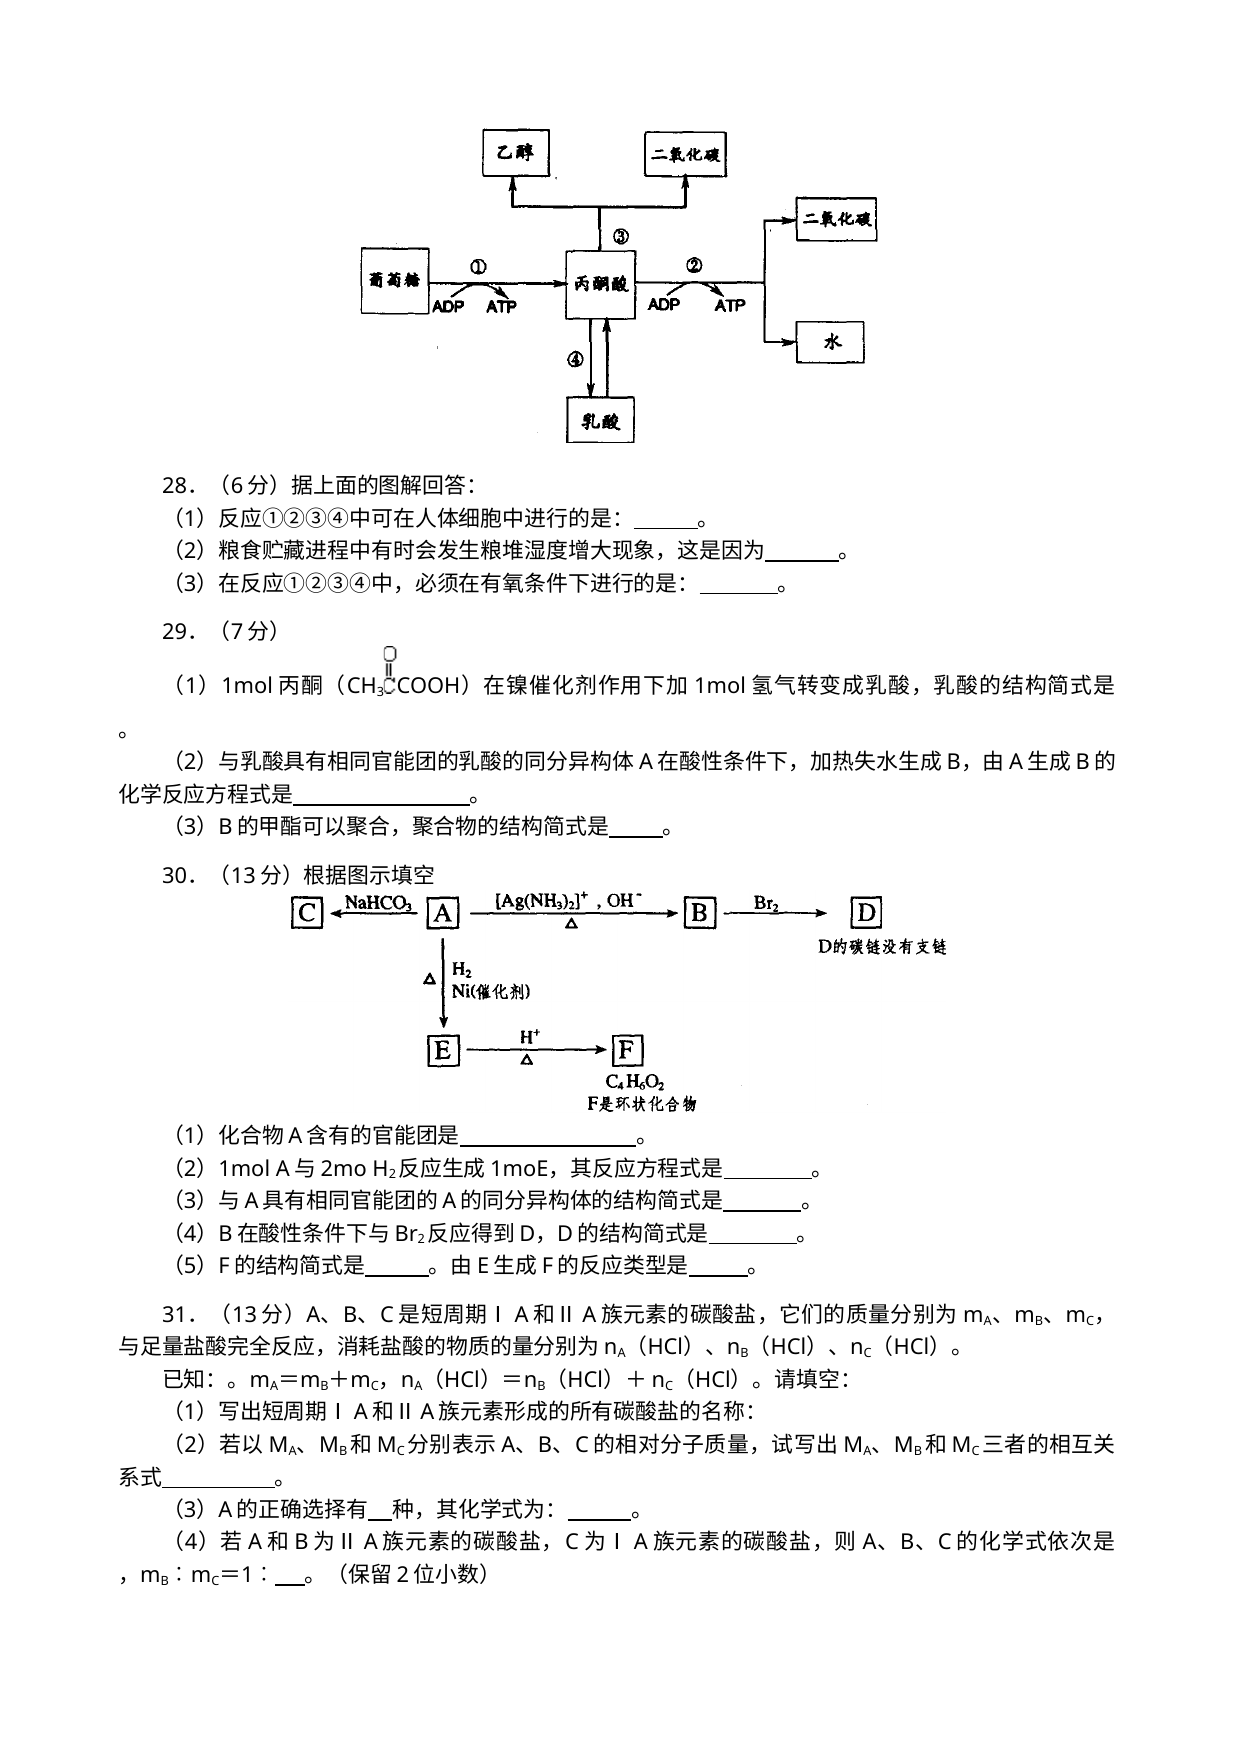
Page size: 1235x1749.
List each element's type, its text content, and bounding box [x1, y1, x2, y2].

text 30．（13分）根据图示填空 [118, 858, 1116, 890]
text （3）在反应①②③④中，必须在有氧条件下进行的是： 。 [118, 565, 1116, 598]
text （2）与乳酸具有相同官能团的乳酸的同分异构体A在酸性条件下，加热失水生成B，由A生成B的化学反应方程式是 。 [118, 744, 1116, 809]
text （2）粮食贮藏进程中有时会发生粮堆湿度增大现象，这是因为 。 [118, 533, 1116, 565]
picture [354, 126, 880, 443]
text （2）若以MA、MB和MC分别表示A、B、C的相对分子质量，试写出MA、MB和MC三者的相互关系式 。 [118, 1427, 1116, 1492]
text （1）反应①②③④中可在人体细胞中进行的是： 。 [118, 500, 1116, 533]
text （1）化合物A含有的官能团是 。 [118, 1118, 1116, 1150]
text （5）F的结构简式是 。由E生成F的反应类型是 。 [118, 1248, 1116, 1280]
text （4）B在酸性条件下与Br2反应得到D，D的结构简式是 。 [118, 1215, 1116, 1248]
text （3）A的正确选择有 种，其化学式为： 。 [118, 1492, 1116, 1524]
text （1）1mol丙酮（CH3COOH）在镍催化剂作用下加1mol氢气转变成乳酸，乳酸的结构简式是 。 [118, 647, 1116, 744]
text 已知：。mA＝mB＋mC，nA（HCl）＝nB（HCl）＋ nC（HCl）。请填空： [118, 1362, 1116, 1394]
text （3）B的甲酯可以聚合，聚合物的结构简式是 。 [118, 809, 1116, 842]
text 31．（13分）A、B、C是短周期ⅠA和ⅡA族元素的碳酸盐，它们的质量分别为 mA、mB、mC，与足量盐酸完全反应，消耗盐酸的物质的量分别为nA（HCl）、nB（HCl）、nC（HCl）。 [118, 1297, 1116, 1362]
picture [383, 646, 397, 694]
text （4）若A和B为ⅡA族元素的碳酸盐，C为ⅠA族元素的碳酸盐，则A、B、C的化学式依次是 ，mB︰mC＝1︰ 。（保留2位小数） [118, 1524, 1116, 1589]
text 29．（7分） [118, 614, 1116, 647]
text （3）与A具有相同官能团的A的同分异构体的结构简式是 。 [118, 1183, 1116, 1215]
text （1）写出短周期ⅠA和ⅡA族元素形成的所有碳酸盐的名称： [118, 1394, 1116, 1427]
text 28．（6分）据上面的图解回答： [118, 468, 1116, 500]
picture [288, 890, 947, 1113]
text （2）1mol A与2mo H2反应生成1moE，其反应方程式是 。 [118, 1150, 1116, 1183]
